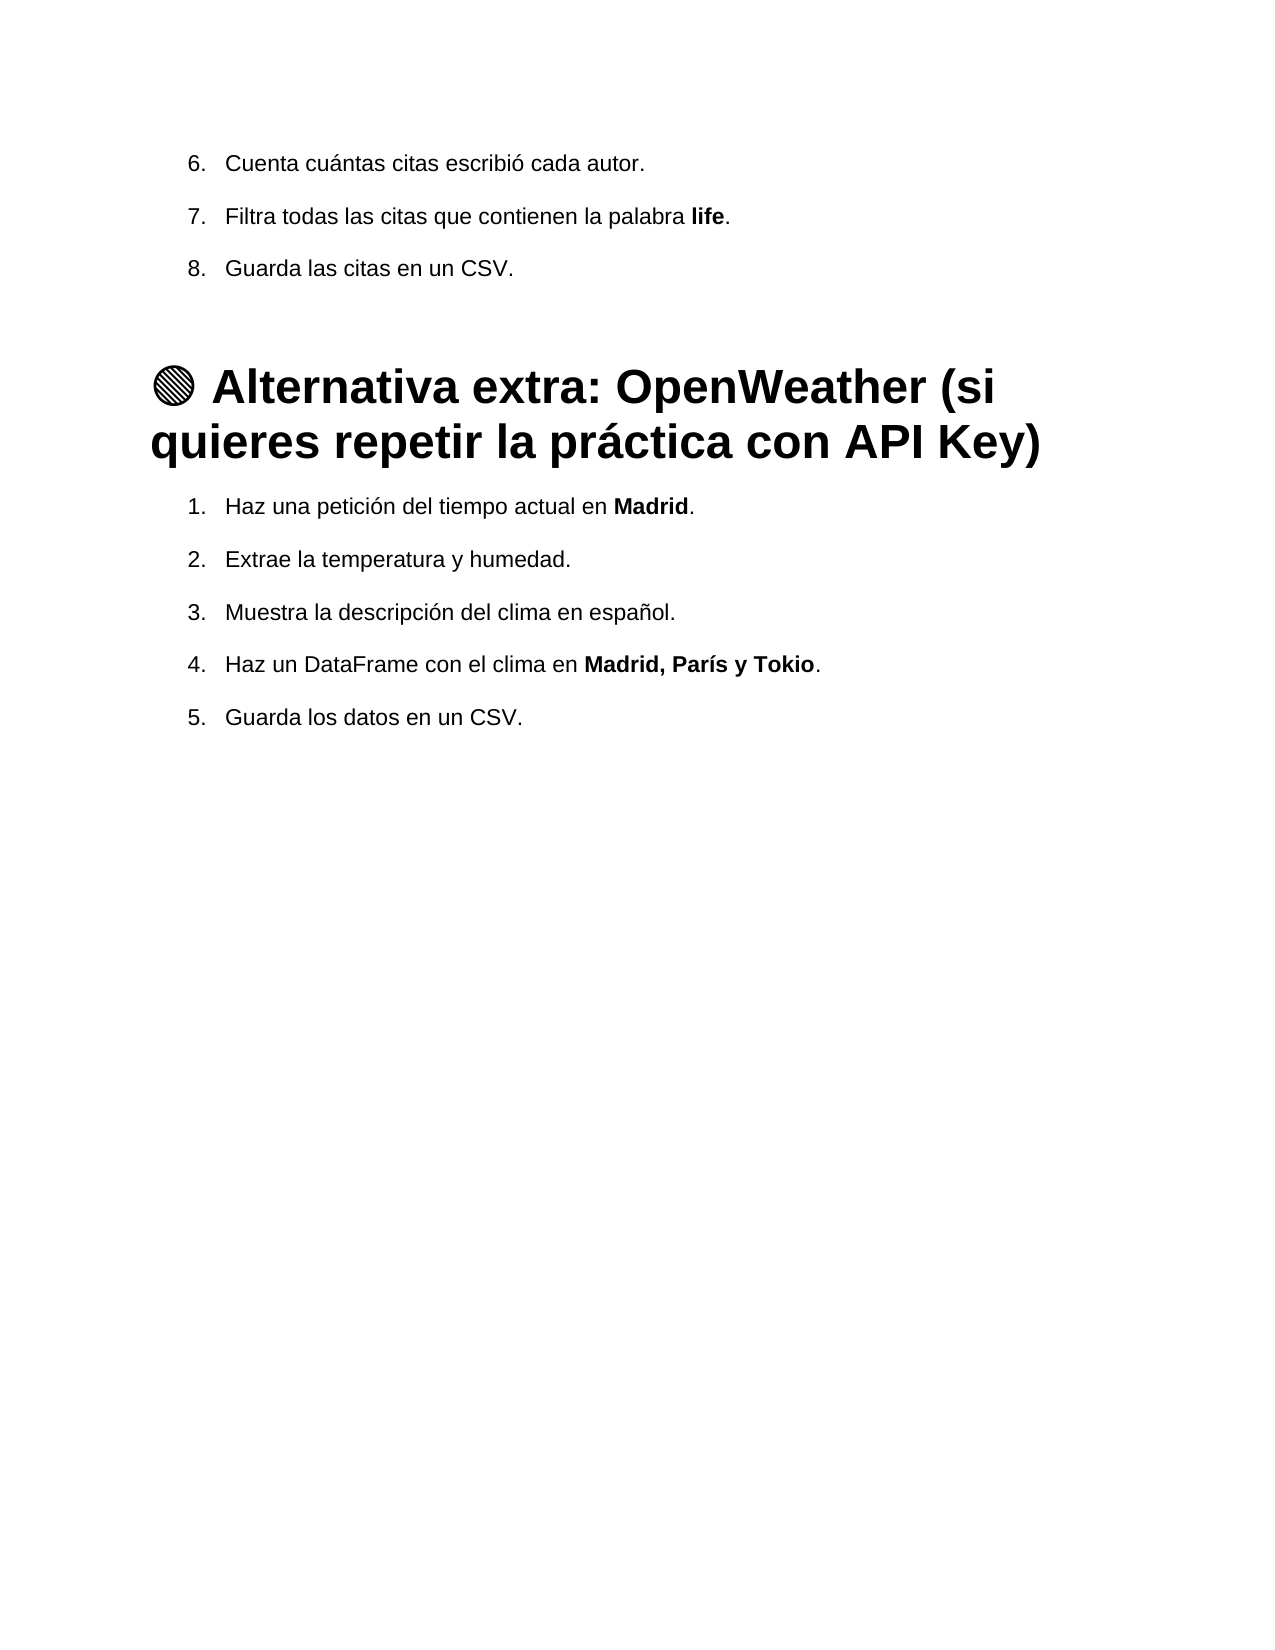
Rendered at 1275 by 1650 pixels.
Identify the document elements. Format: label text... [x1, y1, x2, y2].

list Haz un DataFrame con el clima en Madrid, París y Tokio. [187, 651, 1125, 704]
list Muestra la descripción del clima en español. [187, 599, 1125, 651]
list Guarda las citas en un CSV. [187, 255, 1125, 308]
list Extrae la temperatura y humedad. [187, 546, 1125, 599]
list Haz una petición del tiempo actual en Madrid. [187, 493, 1125, 546]
list Cuenta cuántas citas escribió cada autor. [187, 150, 1125, 203]
subtitle 🟢 Alternativa extra: OpenWeather (si quieres repetir la práctica con API Key) [150, 358, 1125, 468]
list Guarda los datos en un CSV. [187, 704, 1125, 757]
list Filtra todas las citas que contienen la palabra life. [187, 203, 1125, 255]
